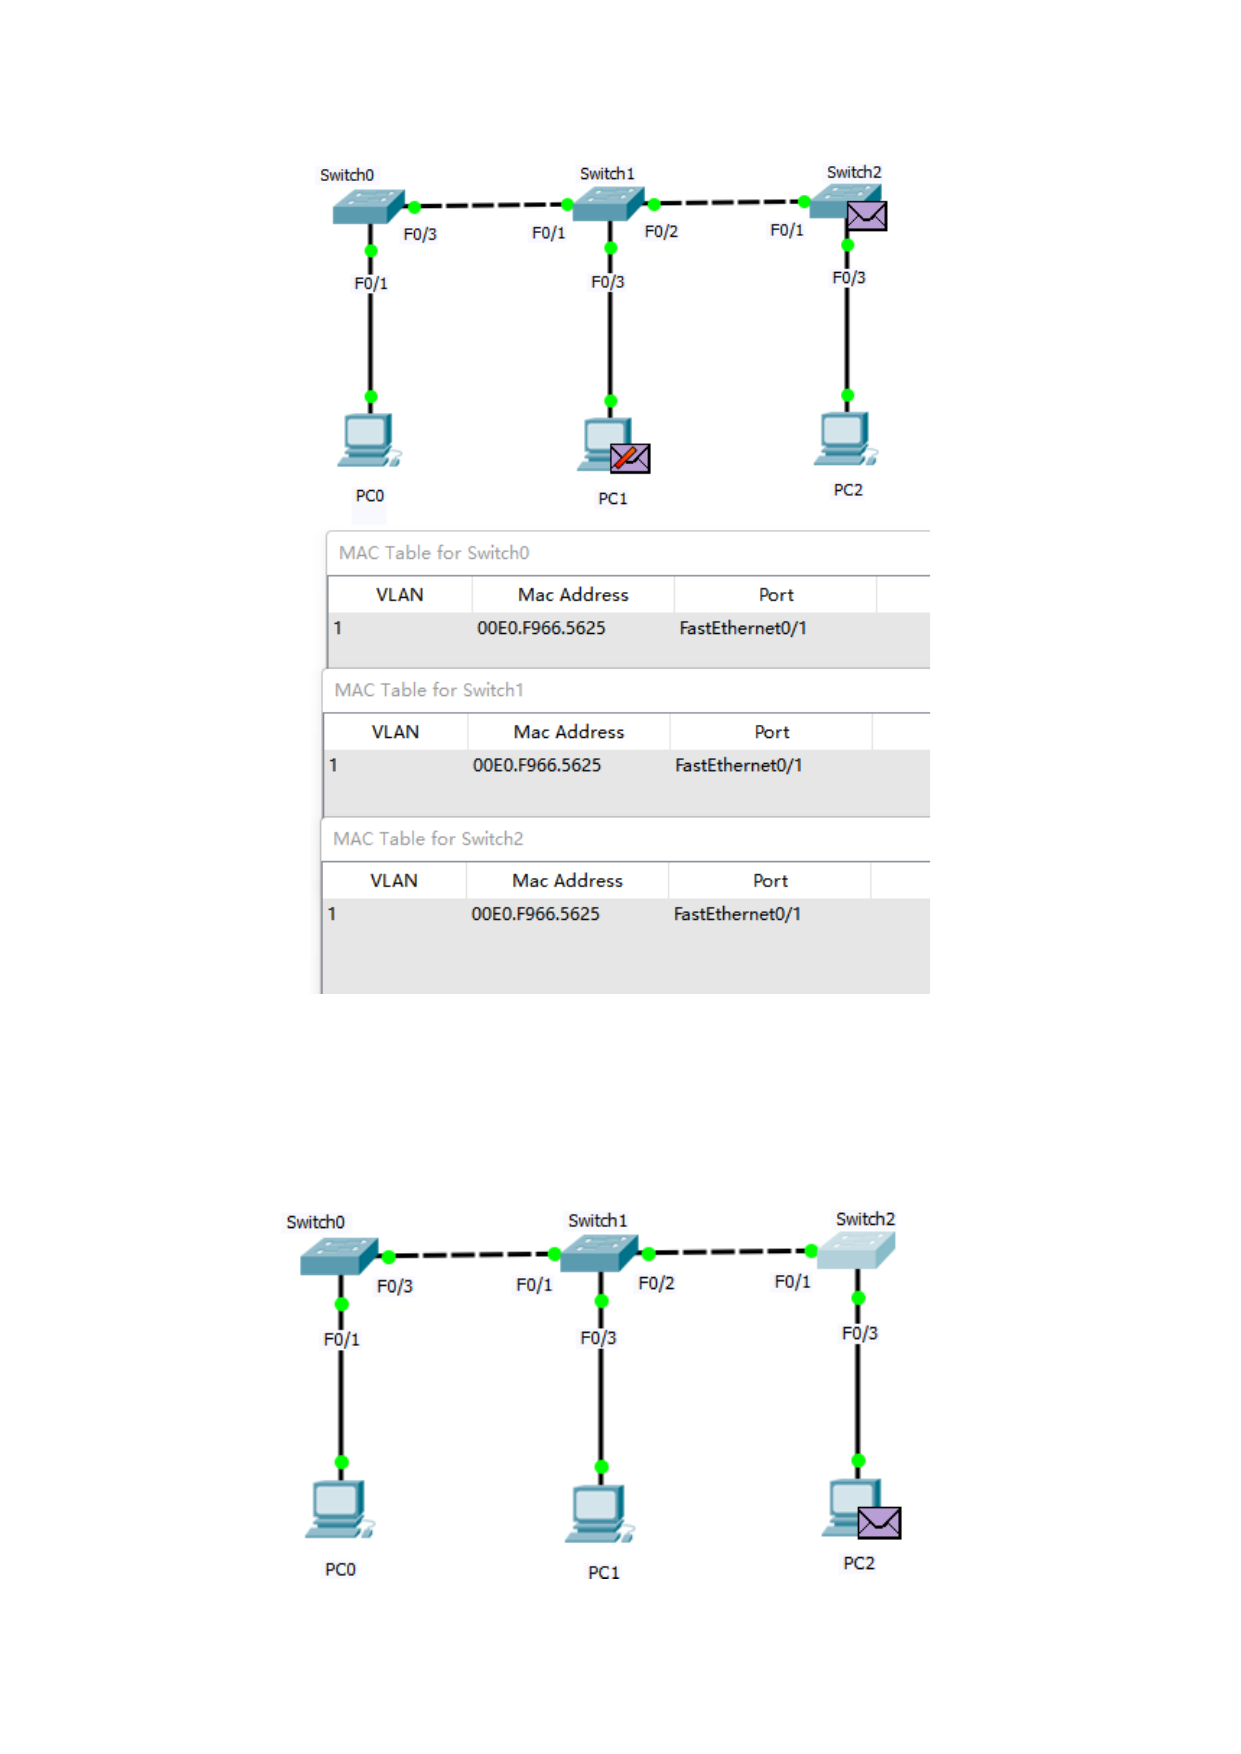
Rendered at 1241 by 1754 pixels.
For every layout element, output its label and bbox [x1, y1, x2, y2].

picture [217, 1202, 1024, 1579]
picture [310, 129, 931, 994]
